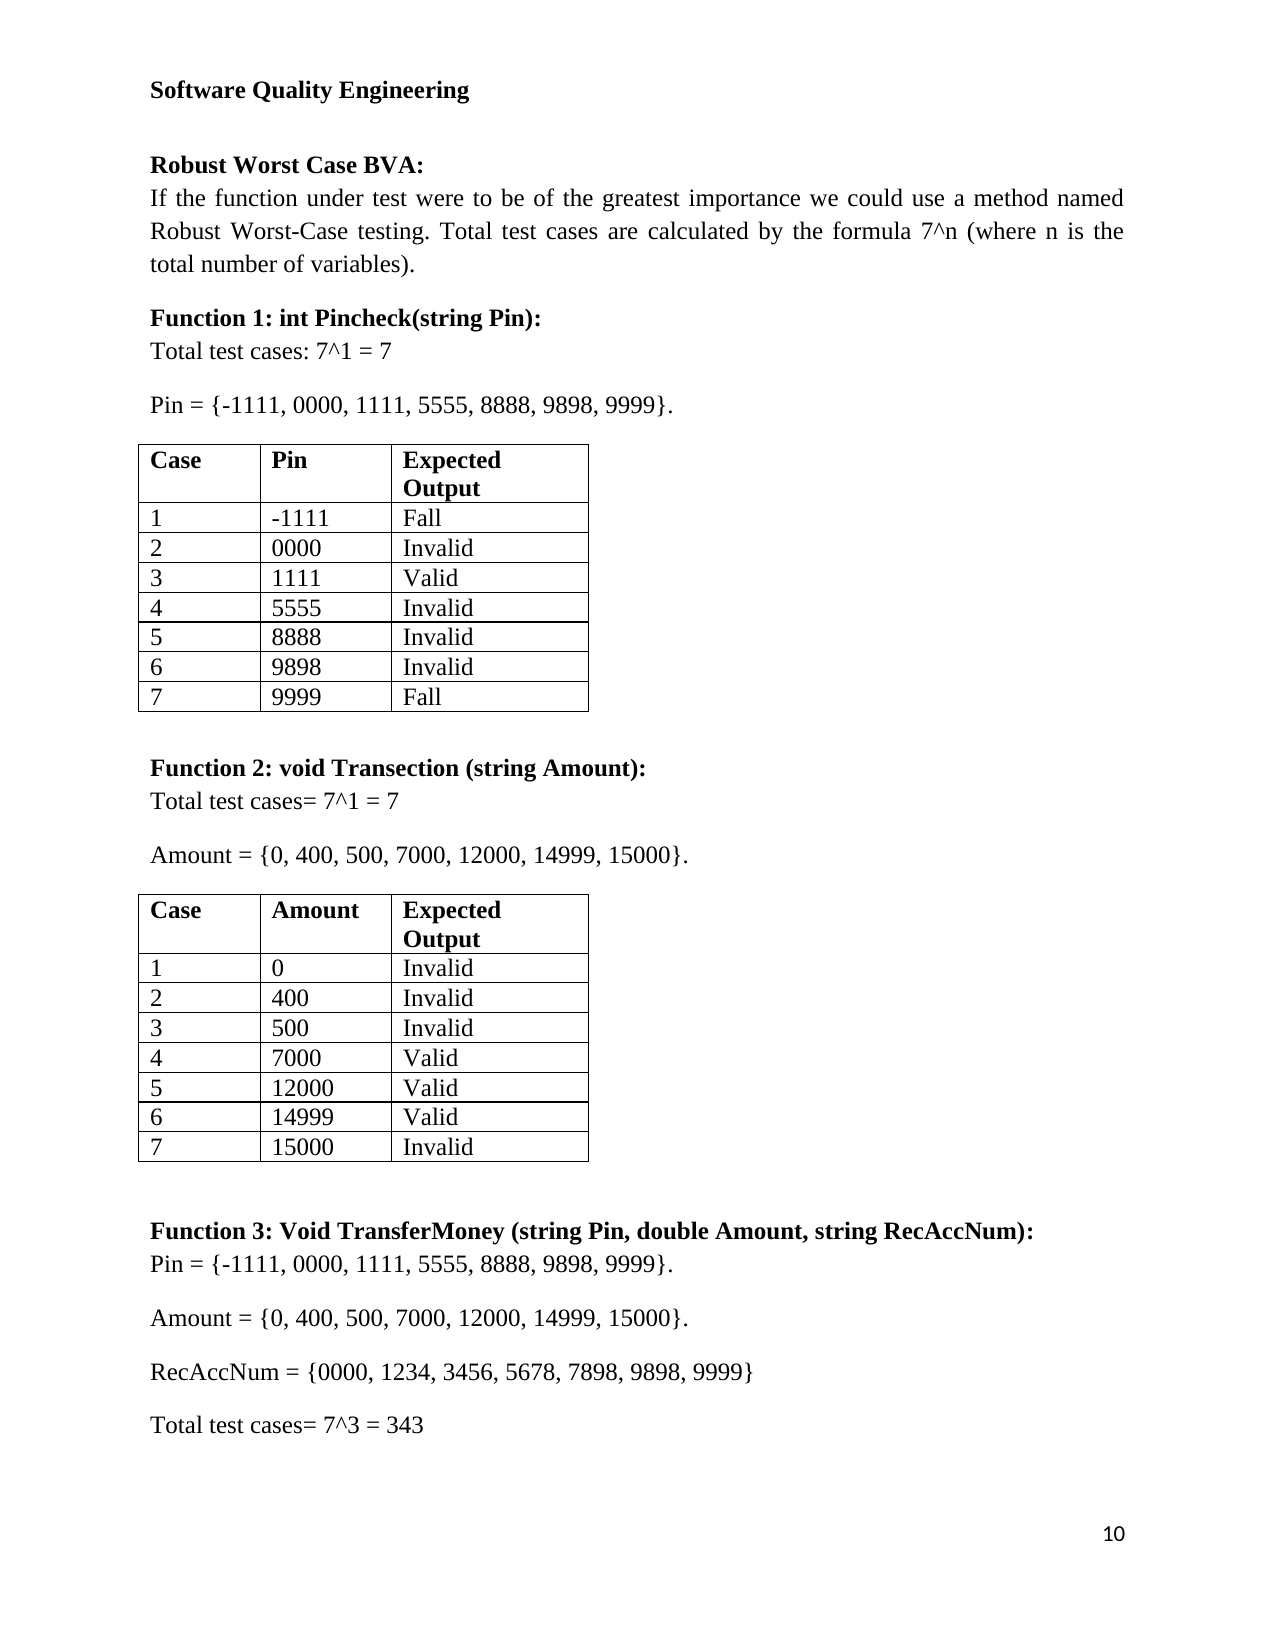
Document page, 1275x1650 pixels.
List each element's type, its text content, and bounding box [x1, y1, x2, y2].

table_cell 6 [139, 652, 260, 681]
table_cell 0000 [261, 533, 391, 562]
table_cell 3 [139, 1013, 260, 1042]
table_cell 9999 [261, 682, 391, 711]
table_cell 500 [261, 1013, 391, 1042]
table_cell 7000 [261, 1043, 391, 1072]
table_cell Invalid [392, 983, 588, 1012]
table_cell Invalid [392, 652, 588, 681]
text Total test cases= 7^1 = 7 [150, 786, 1125, 815]
table_cell 3 [139, 563, 260, 592]
table_header Case [139, 895, 260, 952]
table_cell 400 [261, 983, 391, 1012]
table_cell Fall [392, 682, 588, 711]
table_cell Invalid [392, 533, 588, 562]
text Amount = {0, 400, 500, 7000, 12000, 14999, 15000}. [150, 840, 1125, 869]
text Pin = {-1111, 0000, 1111, 5555, 8888, 9898, 9999}. [150, 390, 1125, 418]
table_cell 1111 [261, 563, 391, 592]
table_header Pin [261, 445, 391, 502]
table_cell 1 [139, 954, 260, 982]
subtitle Function 1: int Pincheck(string Pin): [150, 303, 1125, 332]
table_cell 8888 [261, 623, 391, 651]
table_cell Valid [392, 1103, 588, 1131]
table_cell Invalid [392, 623, 588, 651]
text Amount = {0, 400, 500, 7000, 12000, 14999, 15000}. [150, 1303, 1125, 1331]
table_cell 7 [139, 1132, 260, 1161]
table_header Case [139, 445, 260, 502]
table_cell 12000 [261, 1073, 391, 1101]
table_cell Fall [392, 503, 588, 532]
table_cell 14999 [261, 1103, 391, 1131]
table_cell Invalid [392, 593, 588, 621]
table_cell 0 [261, 954, 391, 982]
table_cell 15000 [261, 1132, 391, 1161]
subtitle Robust Worst Case BVA: [150, 150, 1125, 179]
subtitle Function 2: void Transection (string Amount): [150, 753, 1125, 782]
table_cell 9898 [261, 652, 391, 681]
table_cell 4 [139, 593, 260, 621]
table_header Expected Output [392, 895, 588, 952]
table_cell Valid [392, 563, 588, 592]
text If the function under test were to be of the greatest importance we could use a method named Robust Worst-Case testing. Total test cases are calculated by the formula 7^n (where n is the total number of variables). [150, 183, 1125, 278]
table_cell Invalid [392, 954, 588, 982]
text RecAccNum = {0000, 1234, 3456, 5678, 7898, 9898, 9999} [150, 1357, 1125, 1385]
table_header Expected Output [392, 445, 588, 502]
table_header Amount [261, 895, 391, 952]
table_cell 5555 [261, 593, 391, 621]
subtitle Function 3: Void TransferMoney (string Pin, double Amount, string RecAccNum): [150, 1216, 1125, 1244]
text Pin = {-1111, 0000, 1111, 5555, 8888, 9898, 9999}. [150, 1249, 1125, 1278]
text Total test cases= 7^3 = 343 [150, 1410, 1125, 1439]
table_cell 2 [139, 983, 260, 1012]
table_cell Invalid [392, 1013, 588, 1042]
table_cell Valid [392, 1043, 588, 1072]
text Total test cases: 7^1 = 7 [150, 336, 1125, 365]
table_cell 2 [139, 533, 260, 562]
table_cell Valid [392, 1073, 588, 1101]
table_cell 5 [139, 1073, 260, 1101]
table_cell 5 [139, 623, 260, 651]
table_cell -1111 [261, 503, 391, 532]
table_cell 1 [139, 503, 260, 532]
table_cell Invalid [392, 1132, 588, 1161]
table_cell 4 [139, 1043, 260, 1072]
table_cell 7 [139, 682, 260, 711]
table_cell 6 [139, 1103, 260, 1131]
